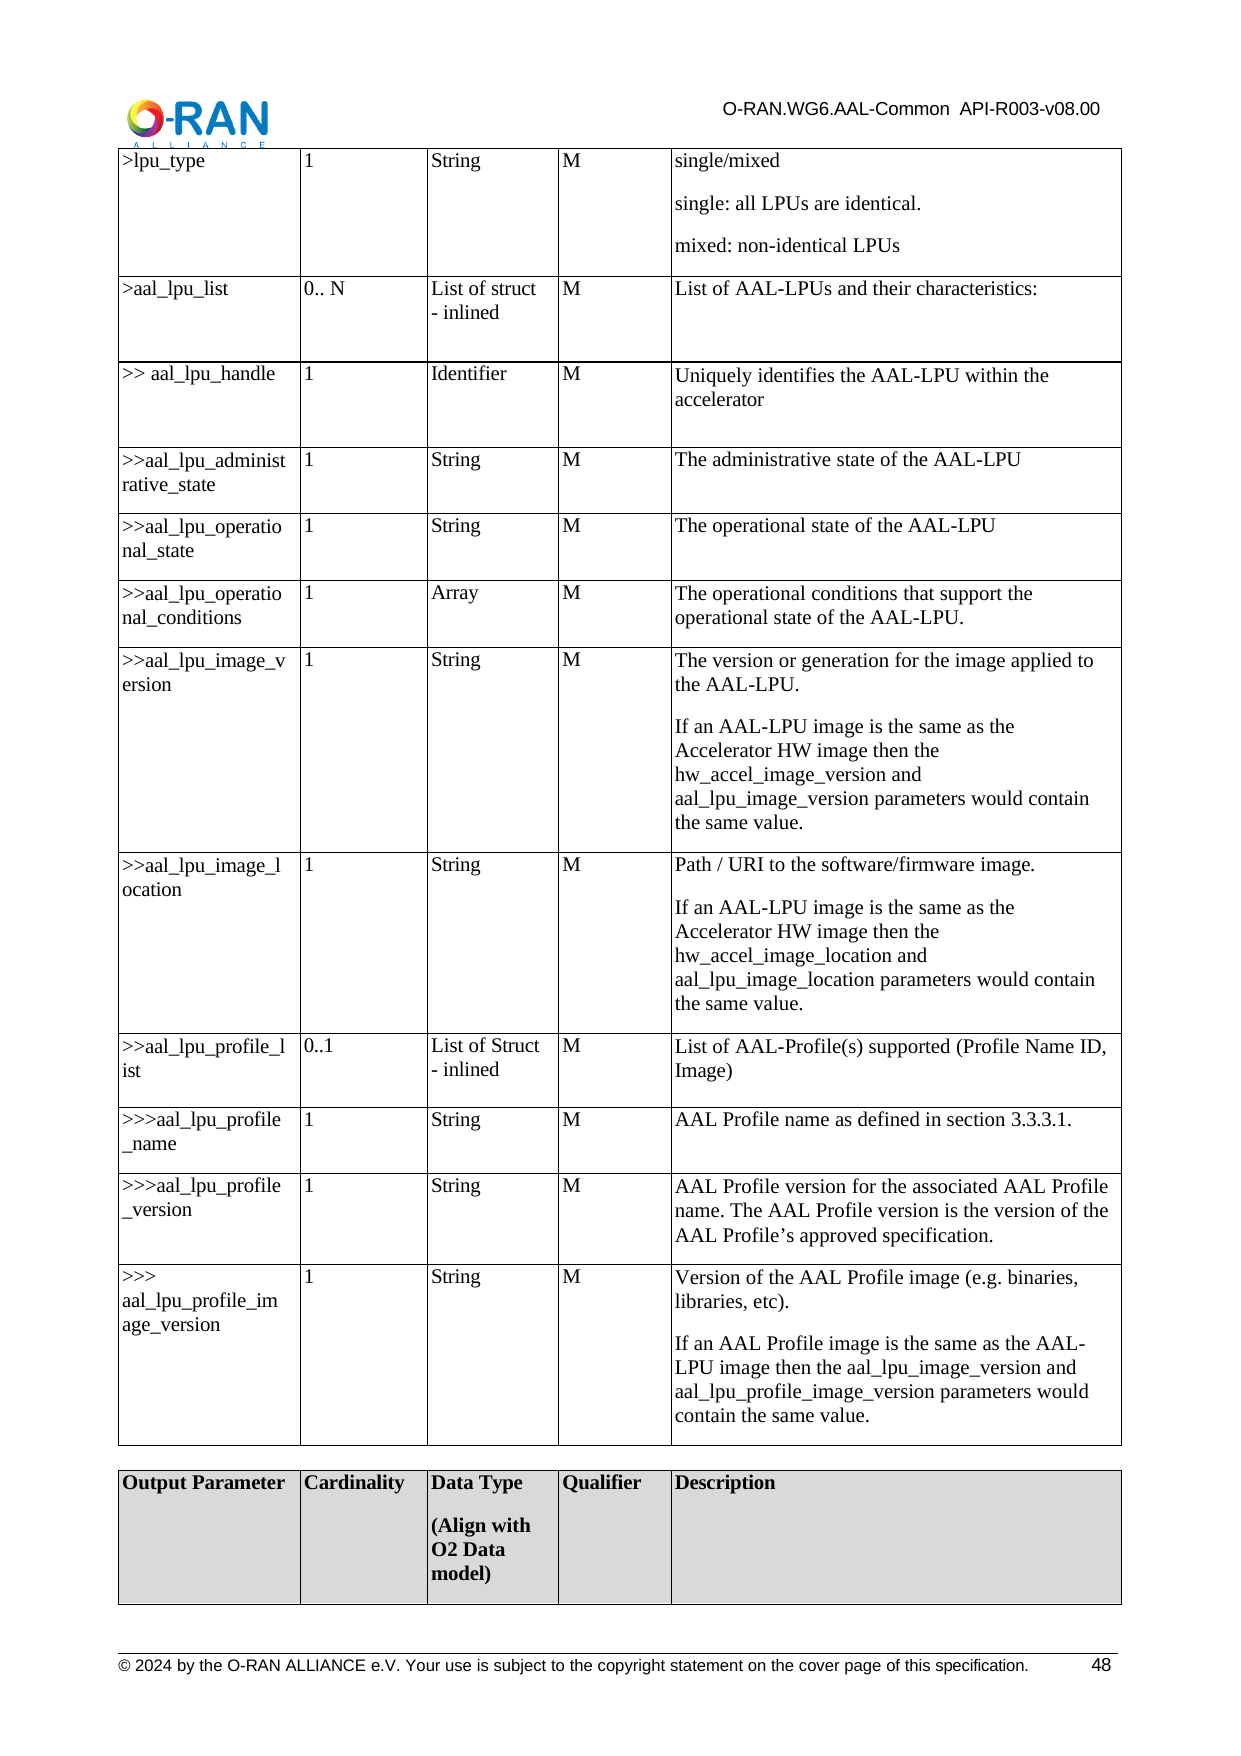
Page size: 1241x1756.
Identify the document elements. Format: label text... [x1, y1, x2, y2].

table_cell M [559, 1174, 671, 1264]
table_cell M [559, 149, 671, 276]
table_cell 1 [301, 1174, 427, 1264]
table_cell >>aal_lpu_image_v ersion [119, 648, 300, 852]
table_cell >>>aal_lpu_profile _name [119, 1108, 300, 1173]
picture [125, 98, 269, 148]
table_cell String [428, 1108, 558, 1173]
table_cell >>>aal_lpu_profile _version [119, 1174, 300, 1264]
table_cell String [428, 853, 558, 1033]
table_cell AAL Profile name as defined in section 3.3.3.1. [672, 1108, 1121, 1173]
table_cell 1 [301, 581, 427, 647]
table_cell String [428, 448, 558, 513]
table_cell >aal_lpu_list [119, 277, 300, 361]
table_cell List of AAL-Profile(s) supported (Profile Name ID, Image) [672, 1034, 1121, 1107]
table_cell String [428, 648, 558, 852]
table_cell 1 [301, 448, 427, 513]
table_cell 1 [301, 853, 427, 1033]
table_cell String [428, 149, 558, 276]
table_cell List of Struct - inlined [428, 1034, 558, 1107]
table_cell List of AAL-LPUs and their characteristics: [672, 277, 1121, 361]
table_header Qualifier [559, 1471, 671, 1603]
table_header Data Type (Align with O2 Data model) [428, 1471, 558, 1603]
table_cell >>aal_lpu_administ rative_state [119, 448, 300, 513]
table_cell 1 [301, 1108, 427, 1173]
table_cell M [559, 448, 671, 513]
table_cell Path / URI to the software/firmware image. If an AAL-LPU image is the same as the Accelerator HW image then the hw_accel_image_location and aal_lpu_image_location parameters would contain the same value. [672, 853, 1121, 1033]
table_cell 1 [301, 149, 427, 276]
table_cell String [428, 514, 558, 580]
table_cell >>> aal_lpu_profile_im age_version [119, 1265, 300, 1445]
table_cell >>aal_lpu_operatio nal_conditions [119, 581, 300, 647]
table_cell The administrative state of the AAL-LPU [672, 448, 1121, 513]
table_cell The operational state of the AAL-LPU [672, 514, 1121, 580]
table_cell Identifier [428, 363, 558, 447]
table_header Description [672, 1471, 1121, 1603]
table_header Cardinality [301, 1471, 427, 1603]
table_cell 0..1 [301, 1034, 427, 1107]
table_cell M [559, 648, 671, 852]
table_header Output Parameter [119, 1471, 300, 1603]
table_cell 1 [301, 648, 427, 852]
table_cell String [428, 1265, 558, 1445]
table_cell 1 [301, 514, 427, 580]
table_cell Version of the AAL Profile image (e.g. binaries, libraries, etc). If an AAL Profile image is the same as the AAL- LPU image then the aal_lpu_image_version and aal_lpu_profile_image_version parameters would contain the same value. [672, 1265, 1121, 1445]
table_cell 0.. N [301, 277, 427, 361]
table_cell The operational conditions that support the operational state of the AAL-LPU. [672, 581, 1121, 647]
table_cell 1 [301, 363, 427, 447]
table_cell AAL Profile version for the associated AAL Profile name. The AAL Profile version is the version of the AAL Profile’s approved specification. [672, 1174, 1121, 1264]
table_cell >>aal_lpu_profile_l ist [119, 1034, 300, 1107]
table_cell M [559, 1265, 671, 1445]
table_cell The version or generation for the image applied to the AAL-LPU. If an AAL-LPU image is the same as the Accelerator HW image then the hw_accel_image_version and aal_lpu_image_version parameters would contain the same value. [672, 648, 1121, 852]
table_cell M [559, 1108, 671, 1173]
table_cell Uniquely identifies the AAL-LPU within the accelerator [672, 363, 1121, 447]
table_cell M [559, 853, 671, 1033]
table_cell Array [428, 581, 558, 647]
table_cell M [559, 363, 671, 447]
table_cell String [428, 1174, 558, 1264]
table_cell M [559, 277, 671, 361]
table_cell single/mixed single: all LPUs are identical. mixed: non-identical LPUs [672, 149, 1121, 276]
table_cell >> aal_lpu_handle [119, 363, 300, 447]
table_cell >>aal_lpu_image_l ocation [119, 853, 300, 1033]
table_cell M [559, 1034, 671, 1107]
table_cell M [559, 514, 671, 580]
table_cell >>aal_lpu_operatio nal_state [119, 514, 300, 580]
table_cell M [559, 581, 671, 647]
table_cell List of struct - inlined [428, 277, 558, 361]
table_cell 1 [301, 1265, 427, 1445]
table_cell >lpu_type [119, 149, 300, 276]
